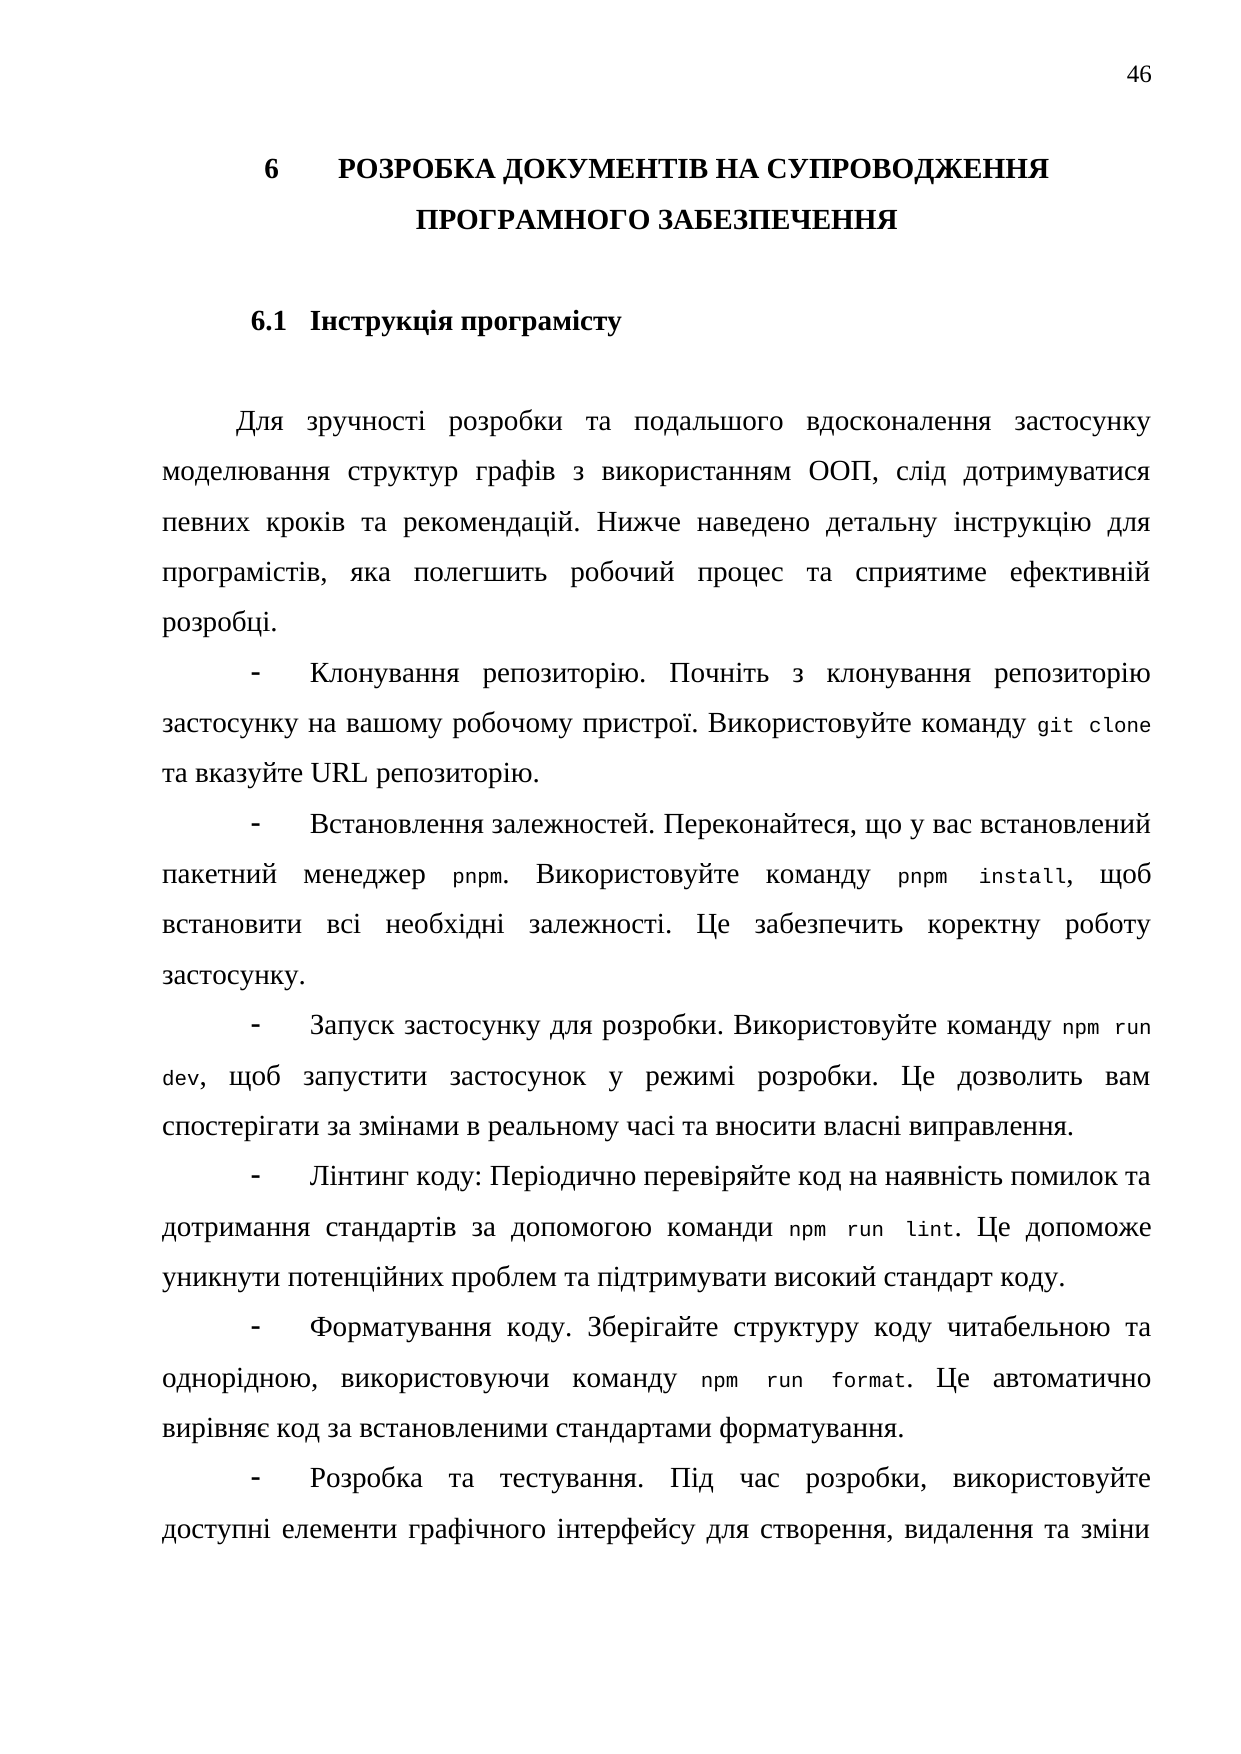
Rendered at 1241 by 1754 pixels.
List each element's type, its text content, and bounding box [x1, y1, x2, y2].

text Запуск застосунку для розробки. Використовуйте команду npm run dev, щоб запустити застосунок у режимі розробки. Це дозволить вам спостерігати за змінами в реальному часі та вносити власні виправлення. [162, 1007, 1152, 1141]
text Клонування репозиторію. Почніть з клонування репозиторію застосунку на вашому робочому пристрої. Використовуйте команду git clone та вказуйте URL репозиторію. [162, 655, 1152, 789]
text Для зручності розробки та подальшого вдосконалення застосунку моделювання структур графів з використанням ООП, слід дотримуватися певних кроків та рекомендацій. Нижче наведено детальну інструкцію для програмістів, яка полегшить робочий процес та сприятиме ефективній розробці. [162, 403, 1152, 638]
text Форматування коду. Зберігайте структуру коду читабельною та однорідною, використовуючи команду npm run format. Це автоматично вирівняє код за встановленими стандартами форматування. [162, 1309, 1152, 1443]
text Встановлення залежностей. Переконайтеся, що у вас встановлений пакетний менеджер pnpm. Використовуйте команду pnpm install, щоб встановити всі необхідні залежності. Це забезпечить коректну роботу застосунку. [162, 806, 1152, 990]
text Лінтинг коду: Періодично перевіряйте код на наявність помилок та дотримання стандартів за допомогою команди npm run lint. Це допоможе уникнути потенційних проблем та підтримувати високий стандарт коду. [162, 1158, 1152, 1292]
subtitle Інструкція програмісту [162, 303, 1152, 336]
subtitle Розробка документів на супроводження програмного забезпечення [162, 152, 1152, 236]
